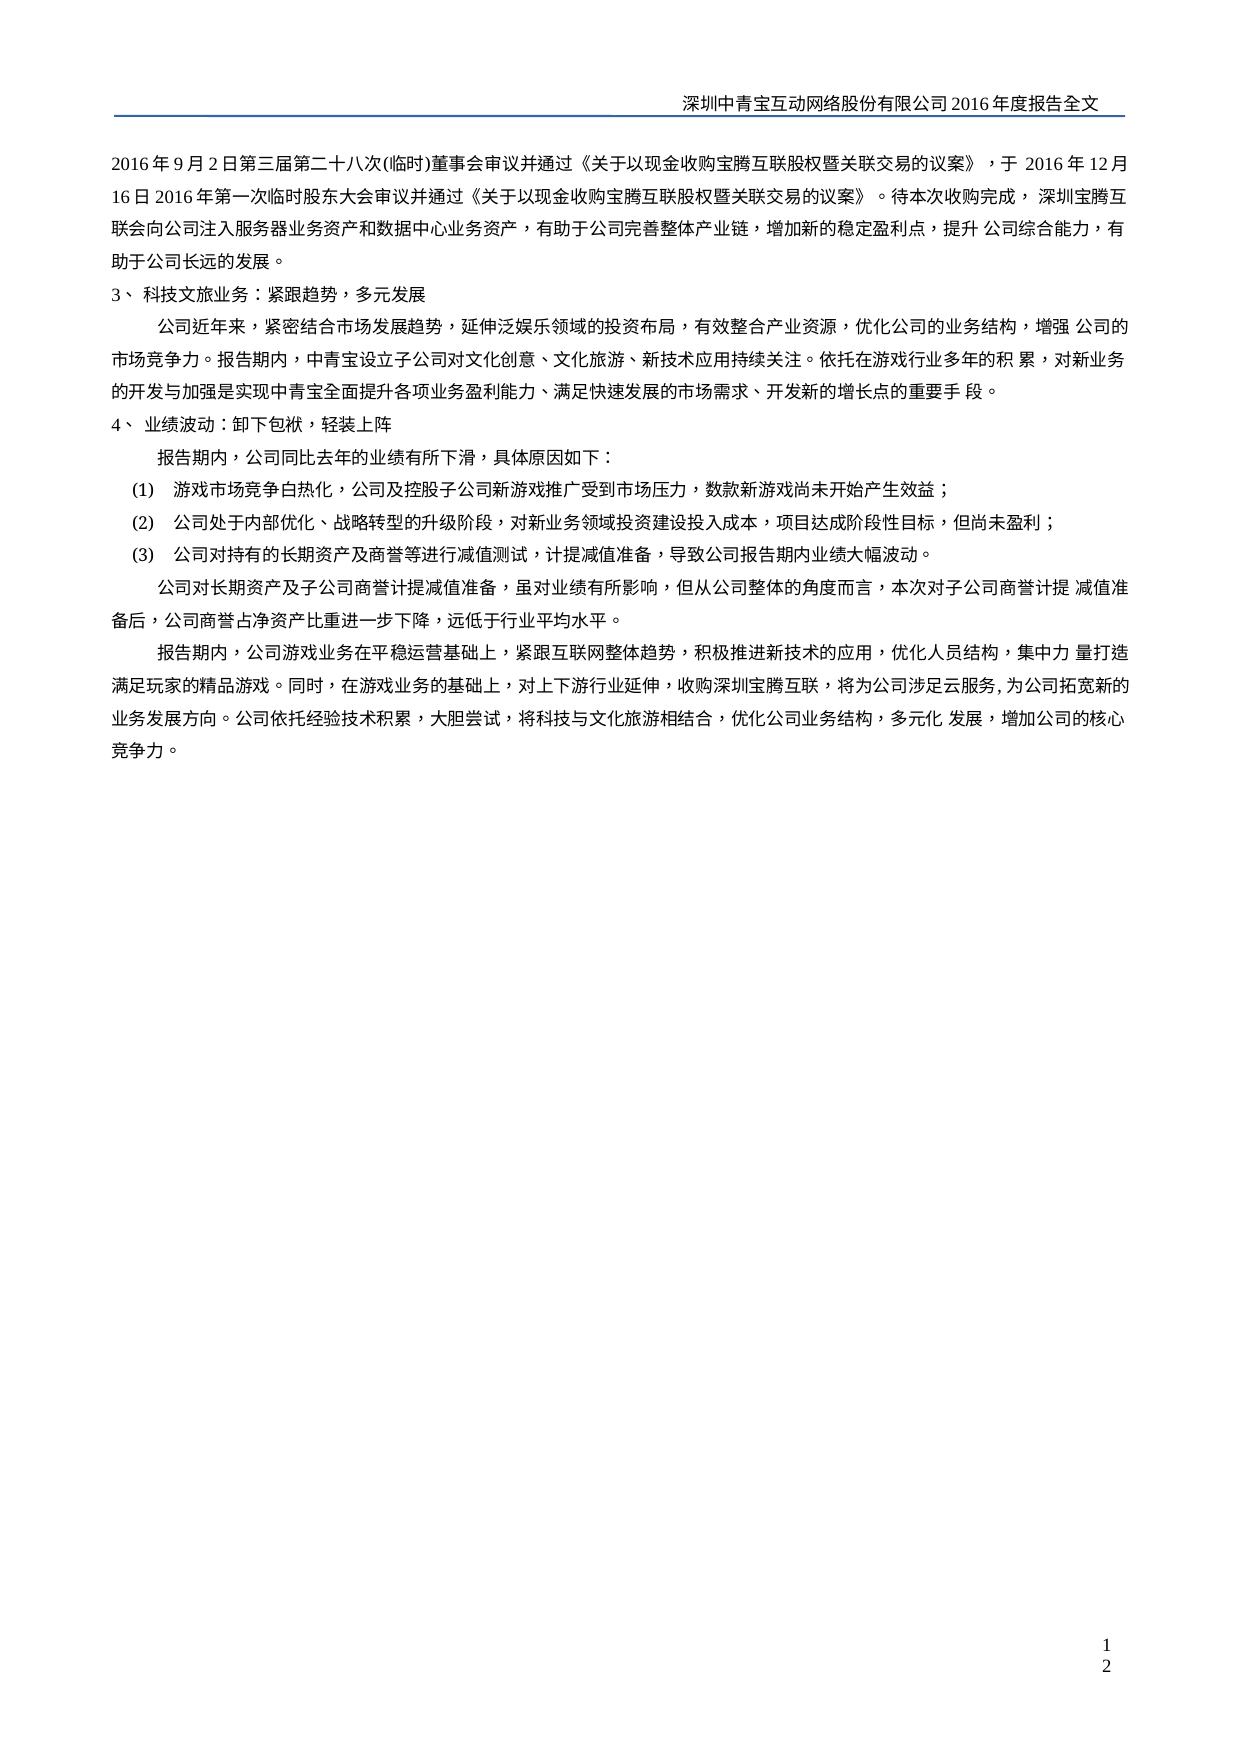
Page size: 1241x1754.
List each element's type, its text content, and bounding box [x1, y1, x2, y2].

text 公司近年来，紧密结合市场发展趋势，延伸泛娱乐领域的投资布局，有效整合产业资源，优化公司的业务结构，增强 公司的市场竞争力。报告期内，中青宝设立子公司对文化创意、文化旅游、新技术应用持续关注。依托在游戏行业多年的积 累，对新业务的开发与加强是实现中青宝全面提升各项业务盈利能力、满足快速发展的市场需求、开发新的增长点的重要手 段。 [111, 308, 1130, 405]
text 报告期内，公司游戏业务在平稳运营基础上，紧跟互联网整体趋势，积极推进新技术的应用，优化人员结构，集中力 量打造满足玩家的精品游戏。同时，在游戏业务的基础上，对上下游行业延伸，收购深圳宝腾互联，将为公司涉足云服务, 为公司拓宽新的业务发展方向。公司依托经验技术积累，大胆尝试，将科技与文化旅游相结合，优化公司业务结构，多元化 发展，增加公司的核心竞争力。 [111, 634, 1130, 764]
text 报告期内，公司同比去年的业绩有所下滑，具体原因如下： [111, 438, 1130, 471]
list 公司对持有的长期资产及商誉等进行减值测试，计提减值准备，导致公司报告期内业绩大幅波动。 [111, 536, 1130, 568]
text 公司对长期资产及子公司商誉计提减值准备，虽对业绩有所影响，但从公司整体的角度而言，本次对子公司商誉计提 减值准备后，公司商誉占净资产比重进一步下降，远低于行业平均水平。 [111, 568, 1130, 634]
list 游戏市场竞争白热化，公司及控股子公司新游戏推广受到市场压力，数款新游戏尚未开始产生效益； [111, 471, 1130, 503]
text 4、 业绩波动：卸下包袱，轻装上阵 [111, 405, 1130, 438]
list 公司处于内部优化、战略转型的升级阶段，对新业务领域投资建设投入成本，项目达成阶段性目标，但尚未盈利； [111, 503, 1130, 536]
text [111, 144, 1130, 275]
text 3、 科技文旅业务：紧跟趋势，多元发展 [111, 275, 1130, 308]
